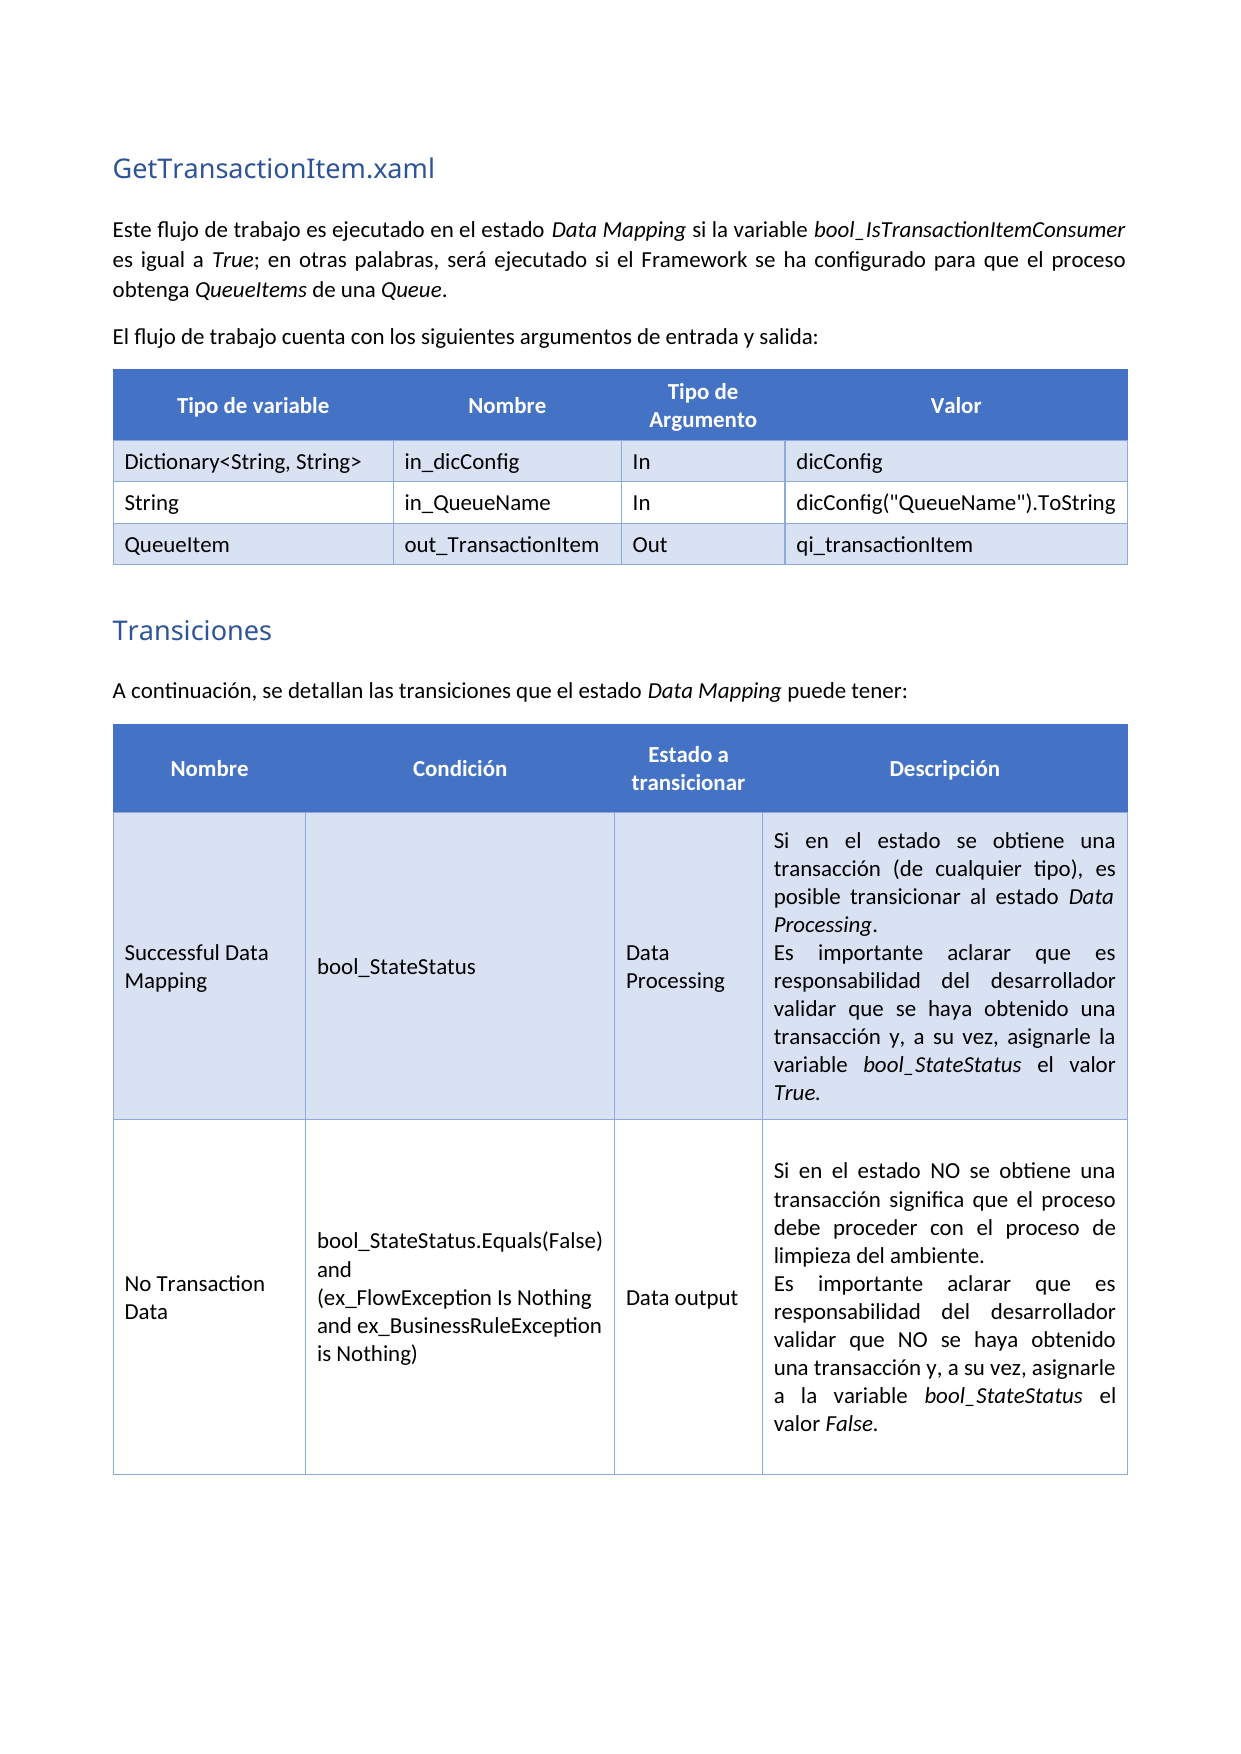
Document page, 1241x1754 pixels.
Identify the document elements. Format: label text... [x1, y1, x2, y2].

table_header Valor [786, 370, 1127, 440]
table_cell Successful Data Mapping [114, 813, 305, 1119]
table_header Condición [306, 725, 614, 812]
table_cell In [622, 482, 784, 522]
table_header Tipo de variable [114, 370, 393, 440]
table_cell dicConfig [786, 441, 1127, 481]
table_cell Dictionary<String, String> [114, 441, 393, 481]
table_cell In [622, 441, 784, 481]
text A continuación, se detallan las transiciones que el estado Data Mapping puede tener: [112, 677, 1128, 704]
table_cell Out [622, 524, 784, 564]
table_cell Si en el estado se obtiene una transacción (de cualquier tipo), es posible transicionar al estado Data Processing. Es importante aclarar que es responsabilidad del desarrollador validar que se haya obtenido una transacción y, a su vez, asignarle la variable bool_StateStatus el valor True. [763, 813, 1127, 1119]
table_cell in_QueueName [394, 482, 621, 522]
text Este flujo de trabajo es ejecutado en el estado Data Mapping si la variable bool_IsTransactionItemConsumer es igual a True; en otras palabras, será ejecutado si el Framework se ha configurado para que el proceso obtenga QueueItems de una Queue. [112, 215, 1128, 303]
table_header Nombre [394, 370, 621, 440]
table_header Nombre [114, 725, 305, 812]
text El flujo de trabajo cuenta con los siguientes argumentos de entrada y salida: [112, 322, 1128, 350]
table_cell Data Processing [615, 813, 762, 1119]
table_cell in_dicConfig [394, 441, 621, 481]
table_cell Si en el estado NO se obtiene una transacción significa que el proceso debe proceder con el proceso de limpieza del ambiente. Es importante aclarar que es responsabilidad del desarrollador validar que NO se haya obtenido una transacción y, a su vez, asignarle a la variable bool_StateStatus el valor False. [763, 1120, 1127, 1473]
table_cell bool_StateStatus.Equals(False) and (ex_FlowException Is Nothing and ex_BusinessRuleException is Nothing) [306, 1120, 614, 1473]
table_cell out_TransactionItem [394, 524, 621, 564]
table_header Estado a transicionar [615, 725, 762, 812]
table_cell No Transaction Data [114, 1120, 305, 1473]
table_header Descripción [763, 725, 1127, 812]
table_cell bool_StateStatus [306, 813, 614, 1119]
table_cell String [114, 482, 393, 522]
subtitle Transiciones [112, 612, 1128, 649]
subtitle GetTransactionItem.xaml [112, 150, 1128, 187]
table_header Tipo de Argumento [622, 370, 784, 440]
table_cell QueueItem [114, 524, 393, 564]
table_cell qi_transactionItem [786, 524, 1127, 564]
table_cell Data output [615, 1120, 762, 1473]
table_cell dicConfig("QueueName").ToString [786, 482, 1127, 522]
